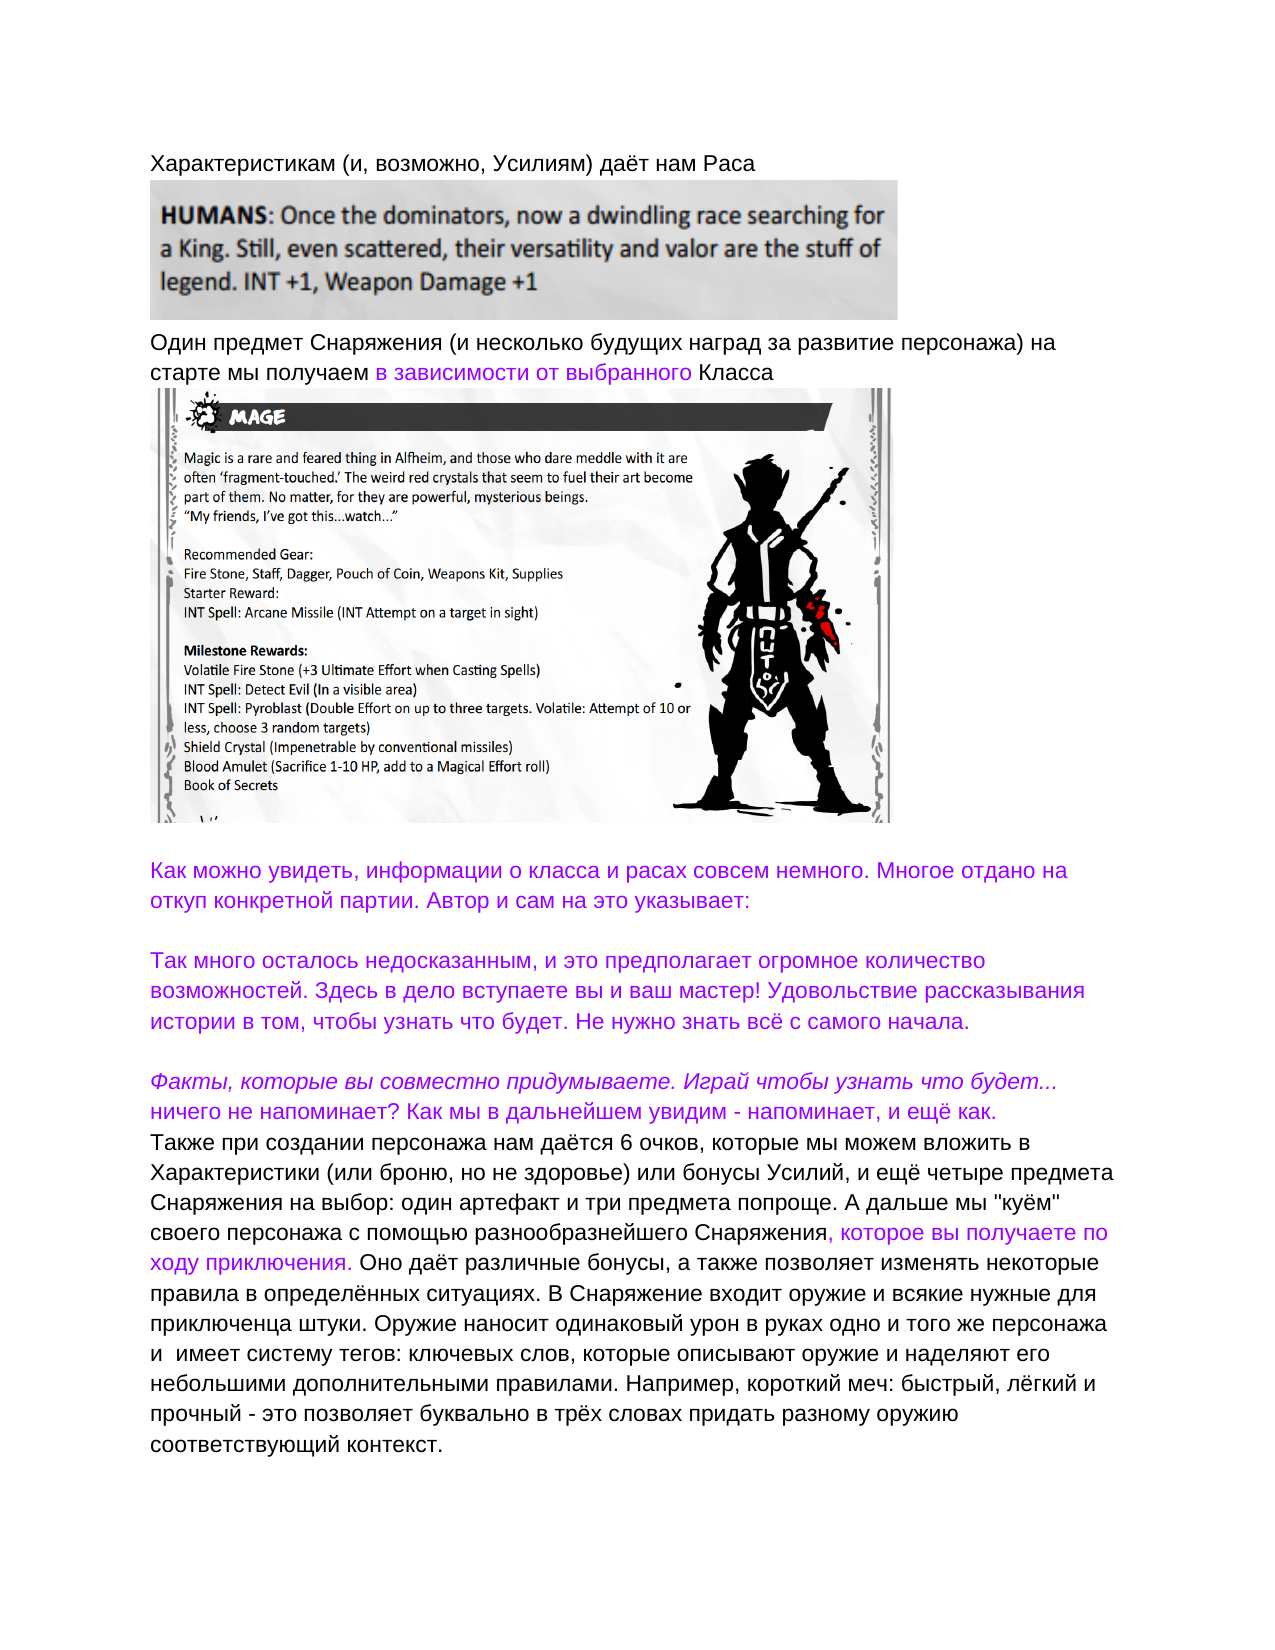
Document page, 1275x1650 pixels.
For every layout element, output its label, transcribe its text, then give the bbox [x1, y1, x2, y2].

text Один предмет Снаряжения (и несколько будущих наград за развитие персонажа) на старте мы получаем в зависимости от выбранного Класса [150, 328, 1125, 385]
text Также при создании персонажа нам даётся 6 очков, которые мы можем вложить в Характеристики (или броню, но не здоровье) или бонусы Усилий, и ещё четыре предмета Снаряжения на выбор: один артефакт и три предмета попроще. А дальше мы "куём" своего персонажа с помощью разнообразнейшего Снаряжения, которое вы получаете по ходу приключения. Оно даёт различные бонусы, а также позволяет изменять некоторые правила в определённых ситуациях. В Снаряжение входит оружие и всякие нужные для приключенца штуки. Оружие наносит одинаковый урон в руках одно и того же персонажа и имеет систему тегов: ключевых слов, которые описывают оружие и наделяют его небольшими дополнительными правилами. Например, короткий меч: быстрый, лёгкий и прочный - это позволяет буквально в трёх словах придать разному оружию соответствующий контекст. [150, 1128, 1125, 1457]
text Как можно увидеть, информации о класса и расах совсем немного. Многое отдано на откуп конкретной партии. Автор и сам на это указывает: [150, 857, 1125, 913]
text Факты, которые вы совместно придумываете. Играй чтобы узнать что будет... ничего не напоминает? Как мы в дальнейшем увидим - напоминает, и ещё как. [150, 1068, 1125, 1124]
picture [150, 180, 898, 320]
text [150, 150, 1125, 325]
text Так много осталось недосказанным, и это предполагает огромное количество возможностей. Здесь в дело вступаете вы и ваш мастер! Удовольствие рассказывания истории в том, чтобы узнать что будет. Не нужно знать всё с самого начала. [150, 947, 1125, 1034]
picture [150, 388, 894, 823]
